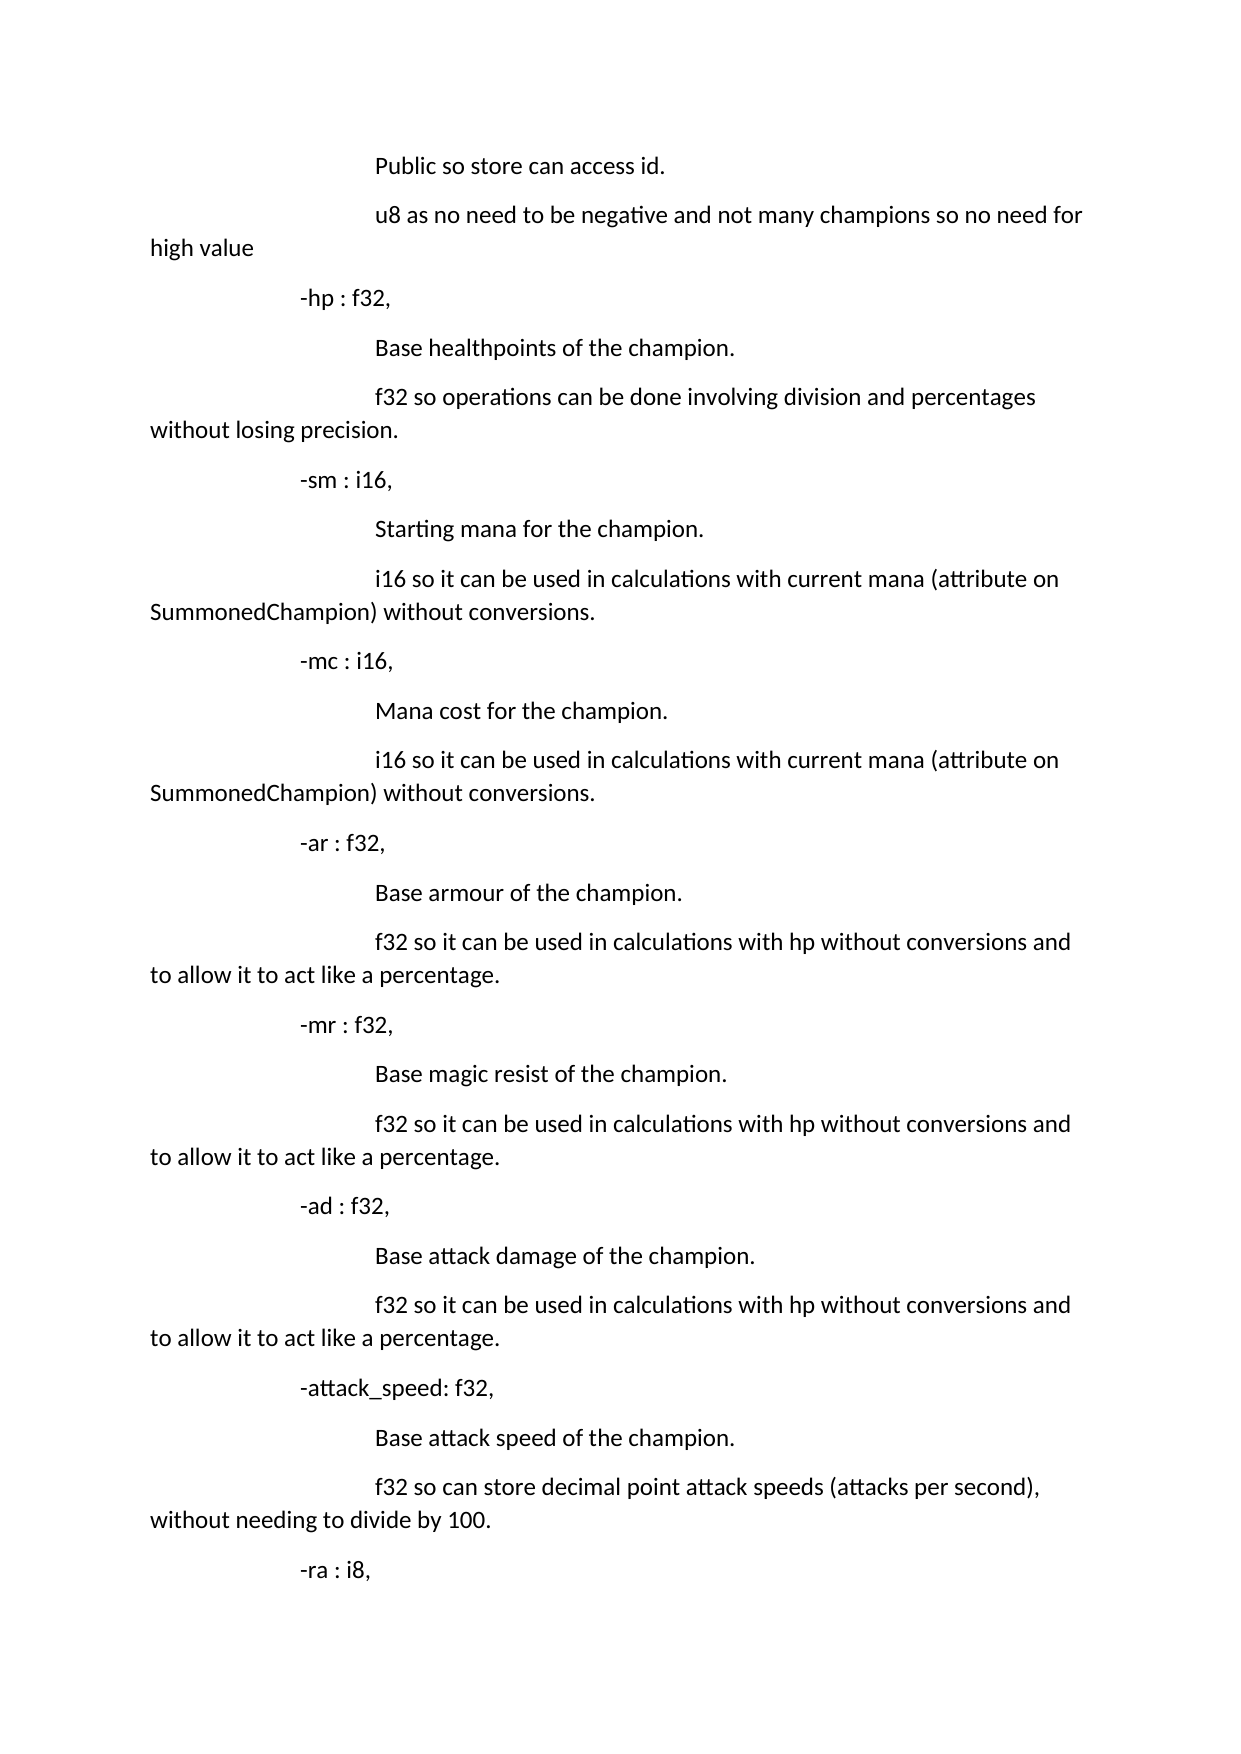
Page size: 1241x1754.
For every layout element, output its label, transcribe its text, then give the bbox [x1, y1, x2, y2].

text u8 as no need to be negative and not many champions so no need for high value [150, 199, 1090, 263]
text f32 so it can be used in calculations with hp without conversions and to allow it to act like a percentage. [150, 1108, 1090, 1171]
text -mr : f32, [150, 1009, 1090, 1039]
text Starting mana for the champion. [150, 513, 1090, 544]
text Base magic resist of the champion. [150, 1058, 1090, 1089]
text Base healthpoints of the champion. [150, 332, 1090, 362]
text f32 so it can be used in calculations with hp without conversions and to allow it to act like a percentage. [150, 926, 1090, 990]
text i16 so it can be used in calculations with current mana (attribute on SummonedChampion) without conversions. [150, 744, 1090, 808]
text f32 so can store decimal point attack speeds (attacks per second), without needing to divide by 100. [150, 1471, 1090, 1535]
text Mana cost for the champion. [150, 695, 1090, 726]
text Base armour of the champion. [150, 877, 1090, 907]
text i16 so it can be used in calculations with current mana (attribute on SummonedChampion) without conversions. [150, 563, 1090, 626]
text -attack_speed: f32, [150, 1372, 1090, 1403]
text -hp : f32, [150, 282, 1090, 313]
text f32 so operations can be done involving division and percentages without losing precision. [150, 381, 1090, 445]
text Public so store can access id. [150, 150, 1090, 181]
text -ar : f32, [150, 827, 1090, 858]
text Base attack damage of the champion. [150, 1240, 1090, 1271]
text Base attack speed of the champion. [150, 1422, 1090, 1452]
text -ad : f32, [150, 1190, 1090, 1221]
text f32 so it can be used in calculations with hp without conversions and to allow it to act like a percentage. [150, 1289, 1090, 1353]
text -ra : i8, [150, 1554, 1090, 1584]
text -mc : i16, [150, 645, 1090, 676]
text -sm : i16, [150, 464, 1090, 494]
